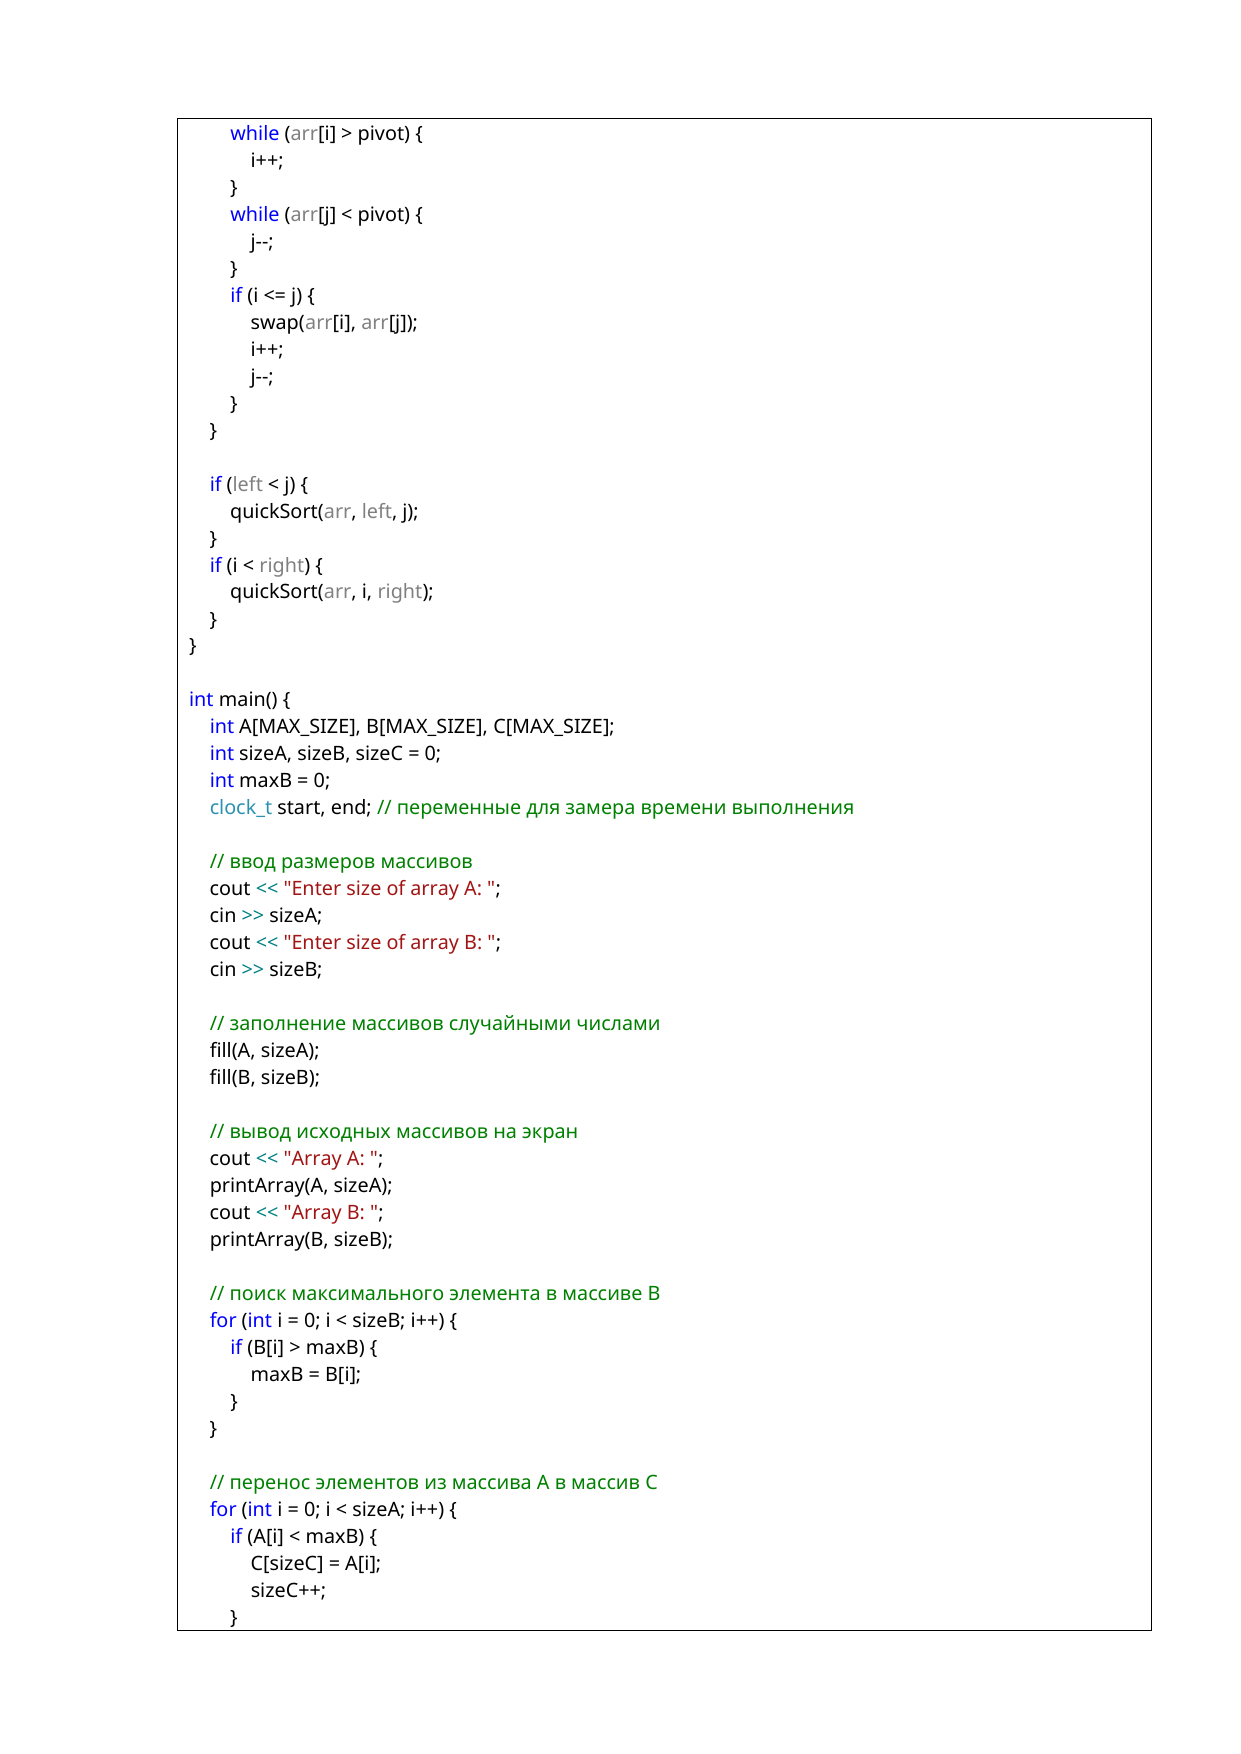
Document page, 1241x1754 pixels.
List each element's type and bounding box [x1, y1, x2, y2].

table_header [178, 119, 1151, 1630]
